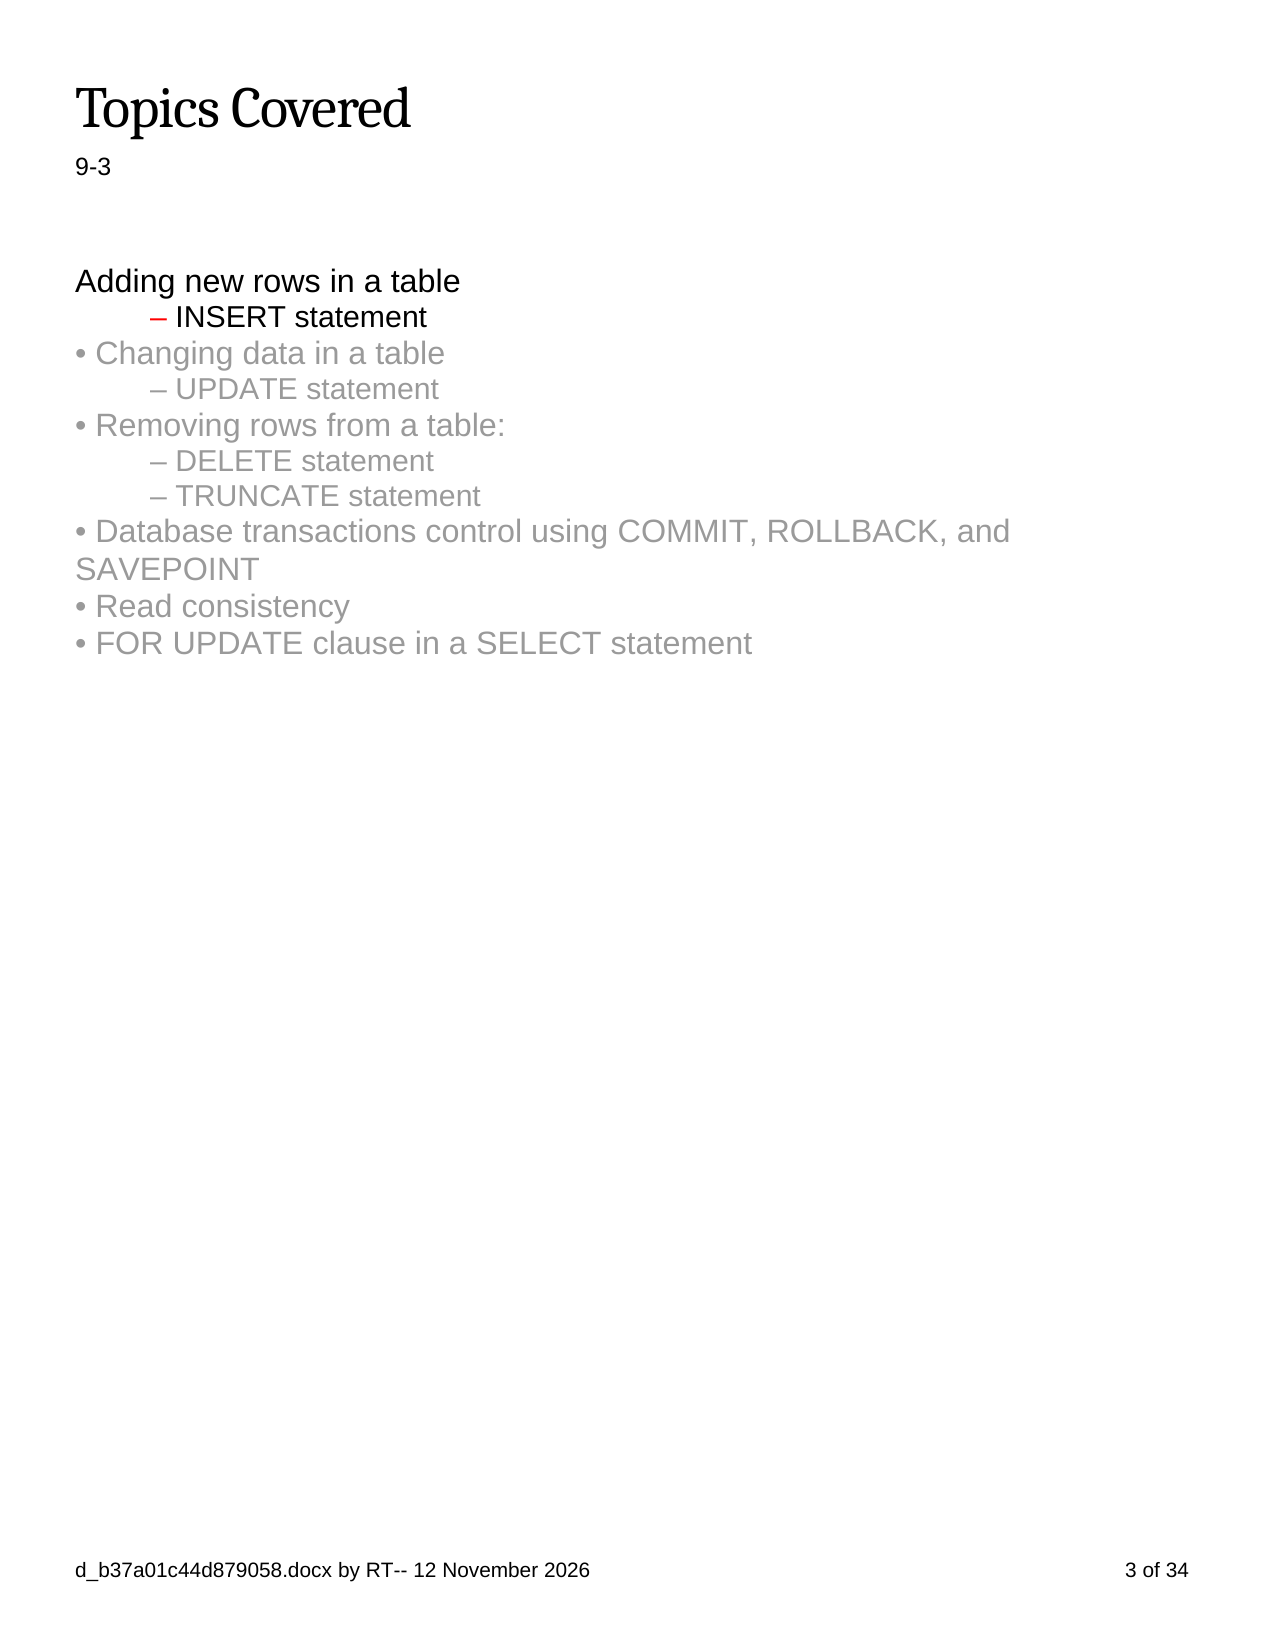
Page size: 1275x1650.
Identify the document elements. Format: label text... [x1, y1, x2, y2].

text – INSERT statement [75, 299, 1200, 334]
text • Read consistency [75, 587, 1200, 624]
text – TRUNCATE statement [75, 478, 1200, 513]
text • Removing rows from a table: [75, 406, 1200, 443]
text • Changing data in a table [75, 334, 1200, 371]
text – DELETE statement [75, 443, 1200, 478]
text – UPDATE statement [75, 371, 1200, 406]
text • Database transactions control using COMMIT, ROLLBACK, and SAVEPOINT [75, 513, 1200, 587]
text 9-3 [75, 152, 1200, 181]
text Topics Covered [75, 75, 1200, 142]
text • FOR UPDATE clause in a SELECT statement [75, 624, 1200, 661]
text Adding new rows in a table [75, 262, 1200, 299]
